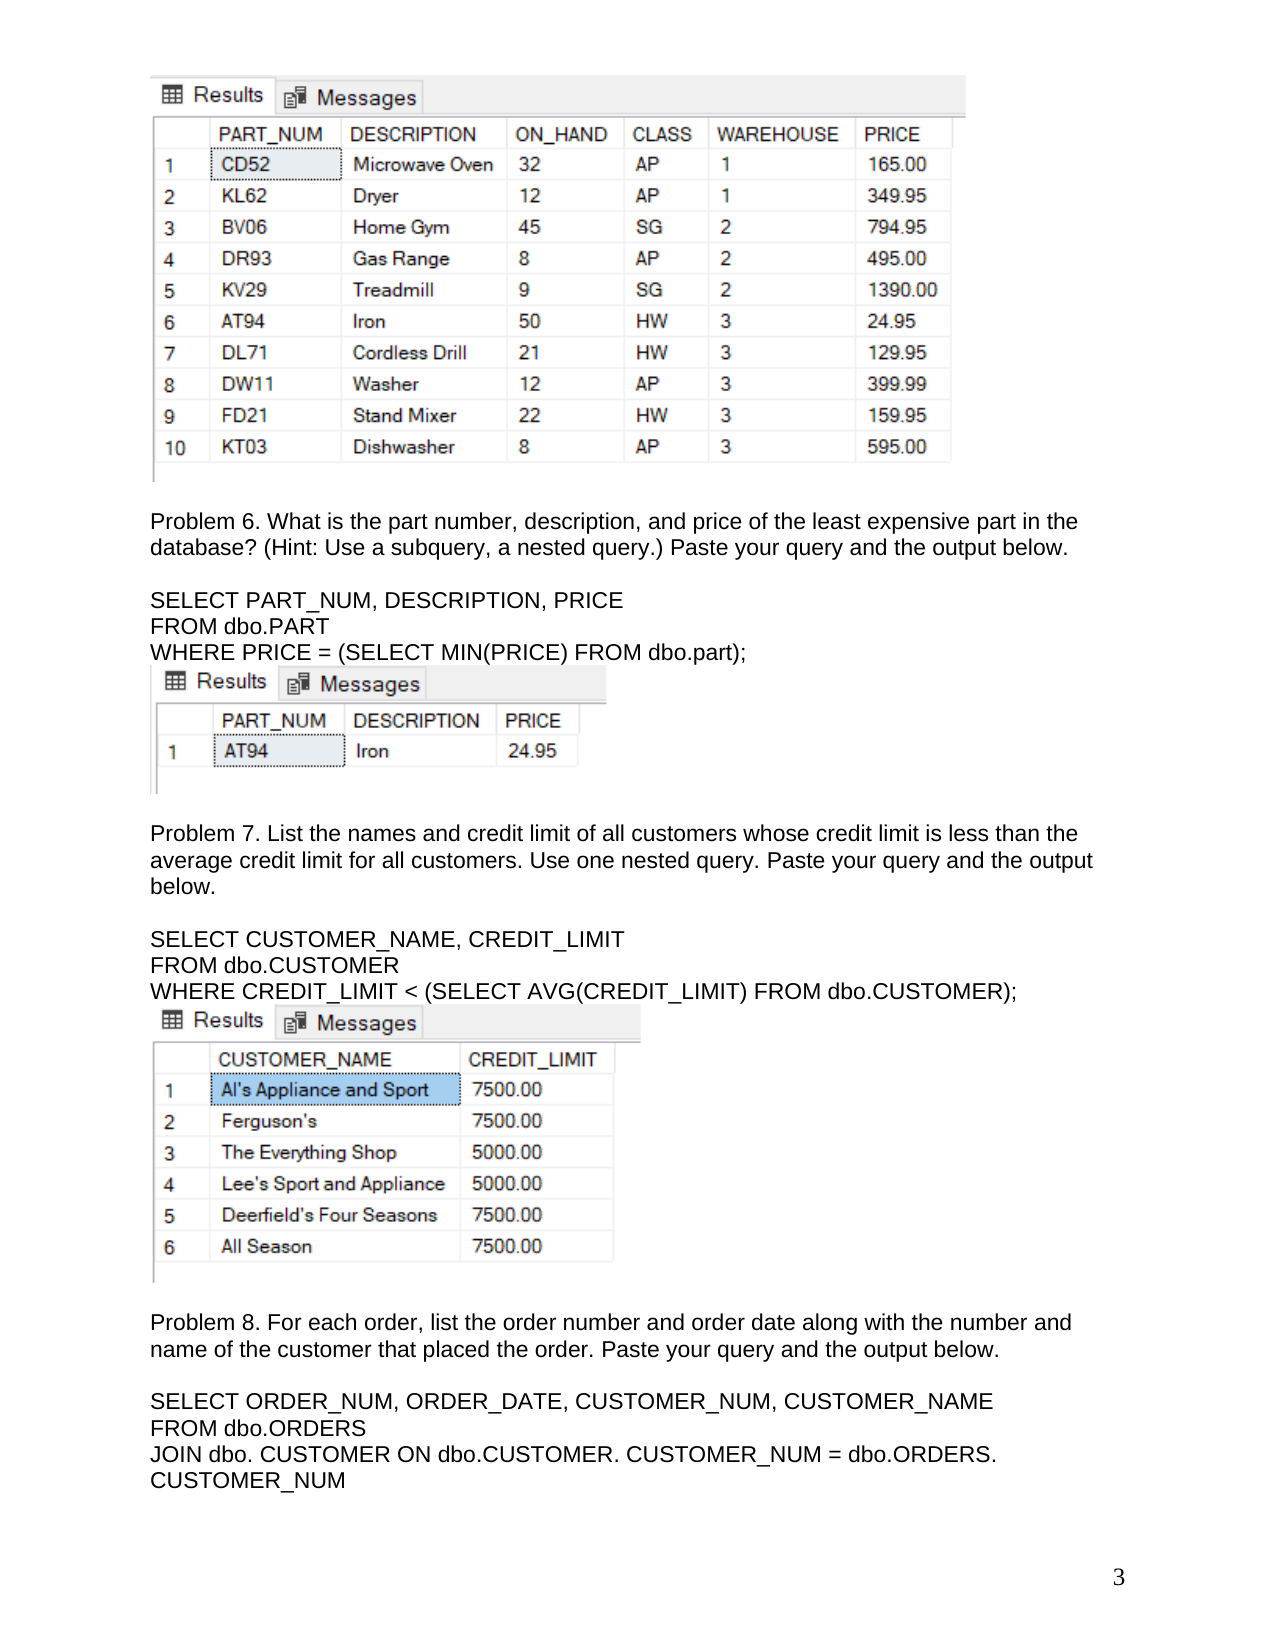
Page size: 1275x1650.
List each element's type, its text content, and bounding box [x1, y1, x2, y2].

picture [150, 665, 607, 794]
text SELECT PART_NUM, DESCRIPTION, PRICE [150, 587, 1125, 613]
text FROM dbo.ORDERS [150, 1414, 1125, 1441]
text WHERE PRICE = (SELECT MIN(PRICE) FROM dbo.part); [150, 639, 1125, 666]
text Problem 8. For each order, list the order number and order date along with the number and name of the customer that placed the order. Paste your query and the output below. [150, 1309, 1125, 1362]
text SELECT CUSTOMER_NAME, CREDIT_LIMIT [150, 926, 1125, 952]
text SELECT ORDER_NUM, ORDER_DATE, CUSTOMER_NUM, CUSTOMER_NAME [150, 1388, 1125, 1414]
text Problem 7. List the names and credit limit of all customers whose credit limit is less than the average credit limit for all customers. Use one nested query. Paste your query and the output below. [150, 820, 1125, 899]
text WHERE CREDIT_LIMIT < (SELECT AVG(CREDIT_LIMIT) FROM dbo.CUSTOMER); [150, 978, 1125, 1005]
text FROM dbo.CUSTOMER [150, 952, 1125, 978]
text FROM dbo.PART [150, 613, 1125, 639]
picture [150, 75, 966, 482]
picture [150, 1004, 641, 1283]
text JOIN dbo. CUSTOMER ON dbo.CUSTOMER. CUSTOMER_NUM = dbo.ORDERS. CUSTOMER_NUM [150, 1441, 1125, 1494]
text Problem 6. What is the part number, description, and price of the least expensive part in the database? (Hint: Use a subquery, a nested query.) Paste your query and the output below. [150, 508, 1125, 560]
